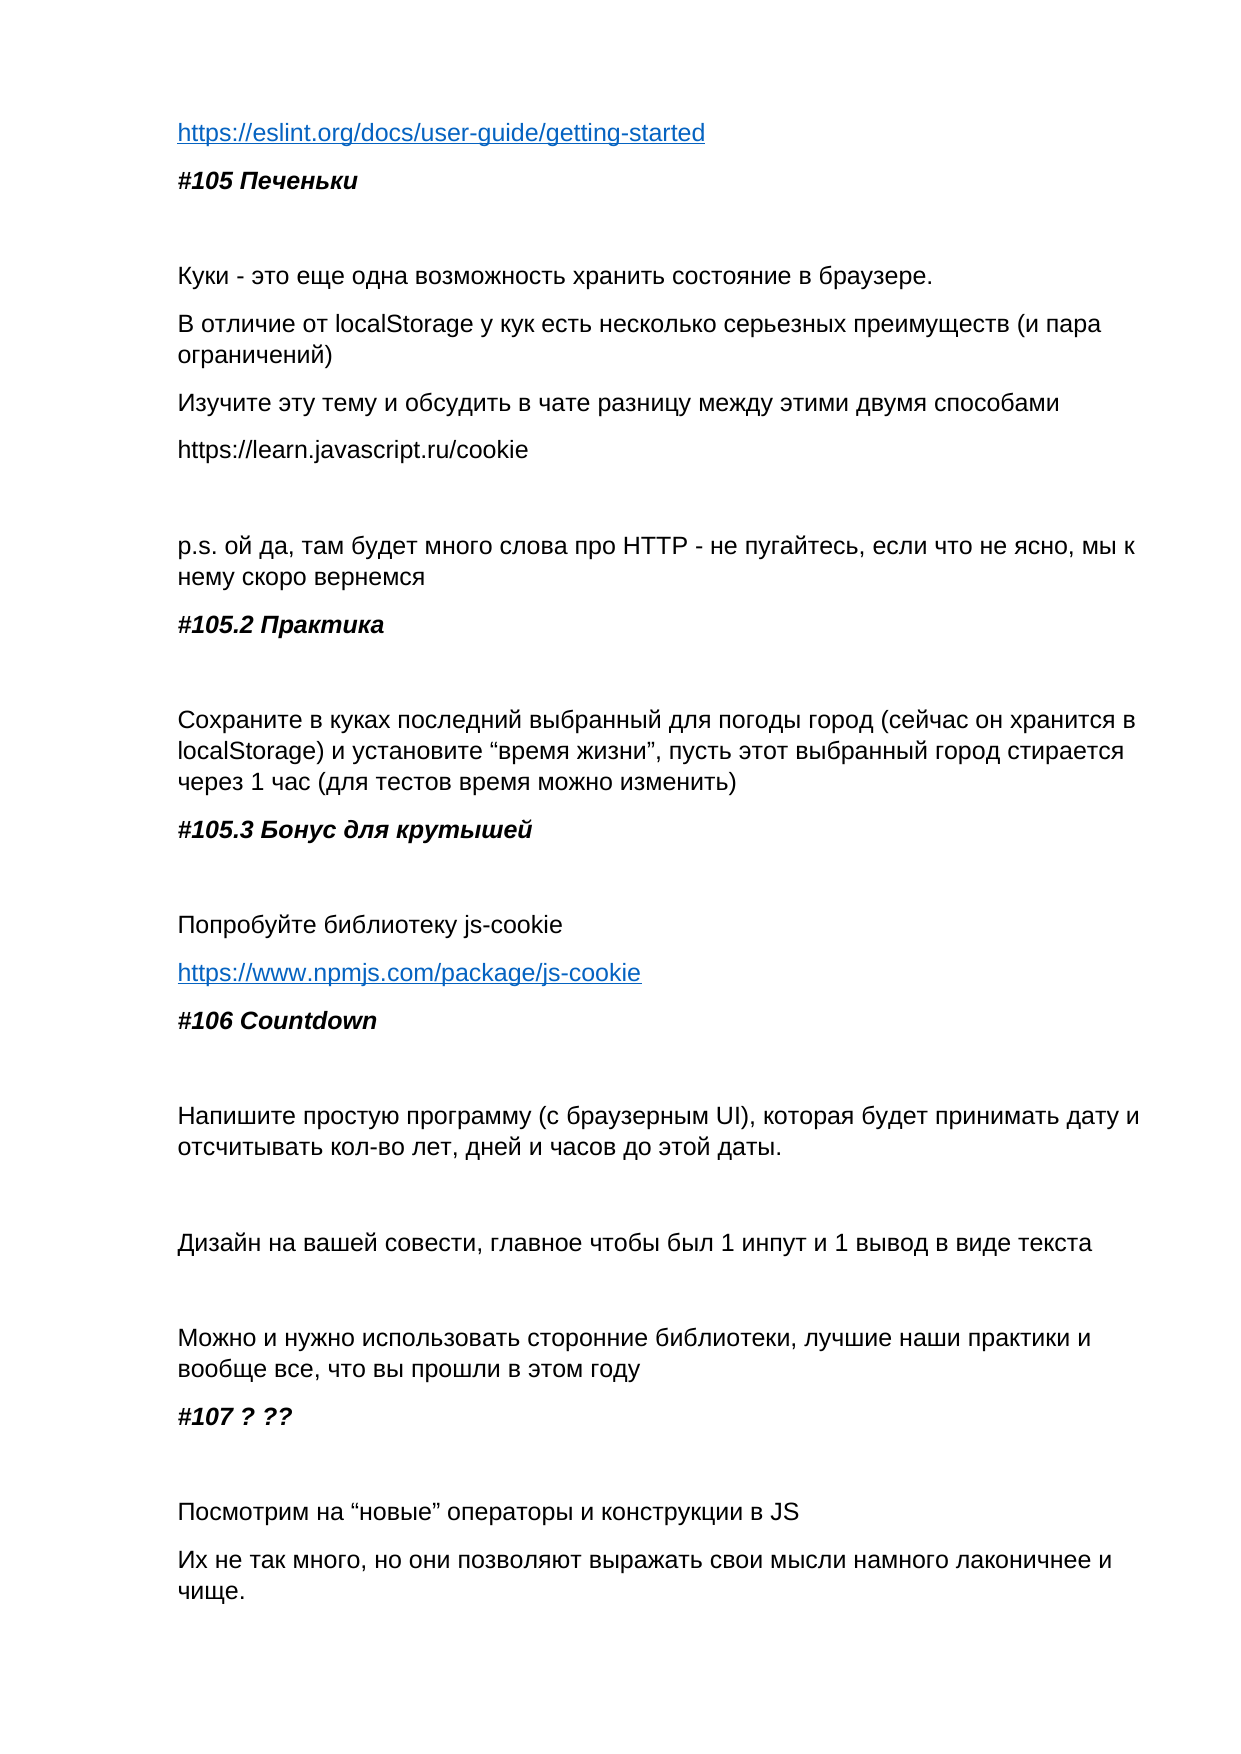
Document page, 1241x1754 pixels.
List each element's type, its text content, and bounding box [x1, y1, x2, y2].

text #107 ? ?? [177, 1402, 1152, 1430]
text Куки - это еще одна возможность хранить состояние в браузере. [177, 261, 1152, 290]
text Дизайн на вашей совести, главное чтобы был 1 инпут и 1 вывод в виде текста [177, 1227, 1152, 1256]
text #105.3 Бонус для крутышей [177, 815, 1152, 843]
text https://learn.javascript.ru/cookie [177, 435, 1152, 464]
text #105.2 Практика [177, 609, 1152, 638]
text p.s. ой да, там будет много слова про HTTP - не пугайтесь, если что не ясно, мы к нему скоро вернемся [177, 531, 1152, 591]
text https://www.npmjs.com/package/js-cookie [177, 958, 1152, 987]
text #105 Печеньки [177, 166, 1152, 194]
text Сохраните в куках последний выбранный для погоды город (сейчас он хранится в localStorage) и установите “время жизни”, пусть этот выбранный город стирается через 1 час (для тестов время можно изменить) [177, 705, 1152, 796]
text В отличие от localStorage у кук есть несколько серьезных преимуществ (и пара ограничений) [177, 309, 1152, 369]
text Их не так много, но они позволяют выражать свои мысли намного лаконичнее и чище. [177, 1545, 1152, 1604]
text https://eslint.org/docs/user-guide/getting-started [177, 118, 1152, 147]
text Изучите эту тему и обсудить в чате разницу между этими двумя способами [177, 388, 1152, 416]
text Посмотрим на “новые” операторы и конструкции в JS [177, 1497, 1152, 1526]
text Попробуйте библиотеку js-cookie [177, 910, 1152, 939]
text #106 Countdown [177, 1006, 1152, 1034]
text Можно и нужно использовать сторонние библиотеки, лучшие наши практики и вообще все, что вы прошли в этом году [177, 1323, 1152, 1383]
text Напишите простую программу (с браузерным UI), которая будет принимать дату и отсчитывать кол-во лет, дней и часов до этой даты. [177, 1101, 1152, 1161]
